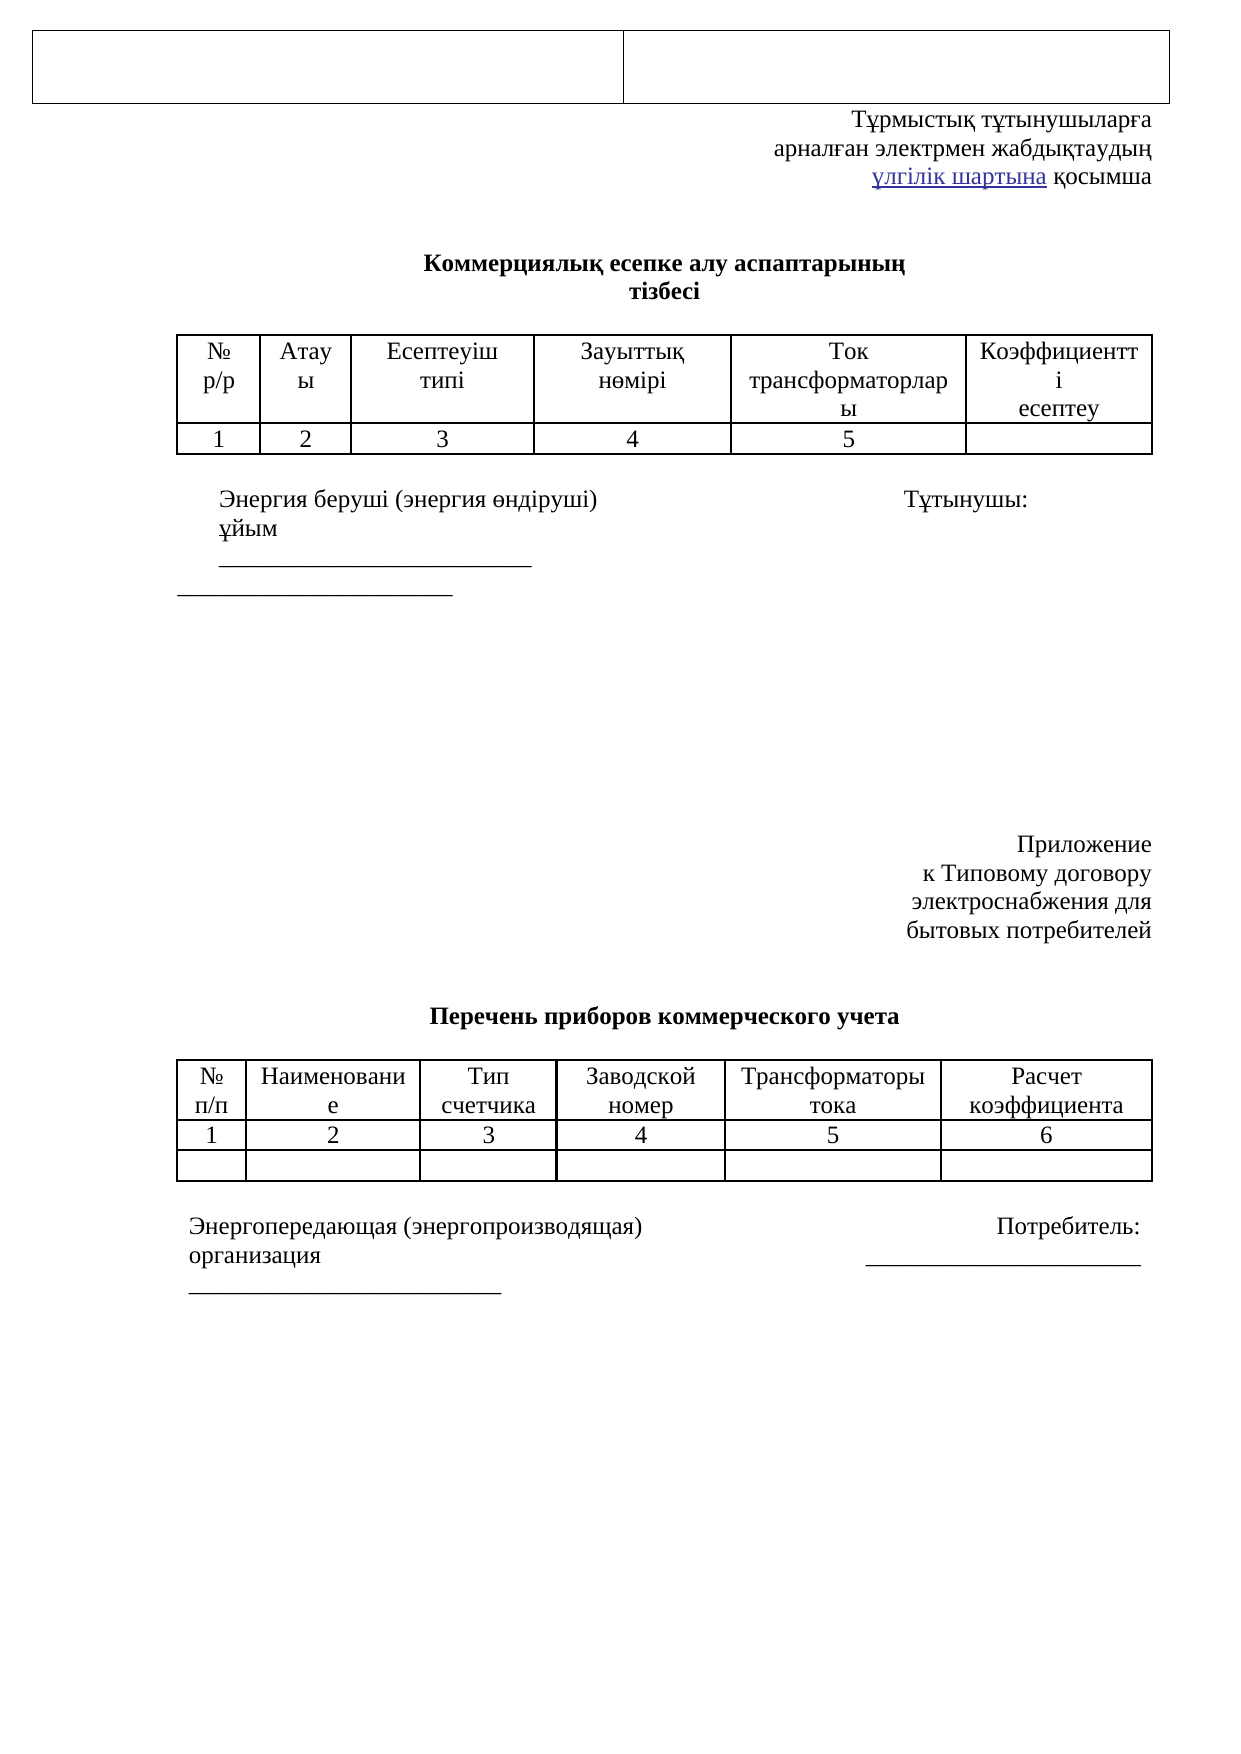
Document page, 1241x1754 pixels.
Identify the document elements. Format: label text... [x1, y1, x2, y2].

table_cell [558, 1151, 724, 1180]
table_cell [421, 1151, 555, 1180]
text Энергия беруші (энергия өндіруші) Тұтынушы: [177, 484, 1152, 513]
text үлгілік шартына қосымша [177, 161, 1152, 190]
text Перечень приборов коммерческого учета [177, 1001, 1152, 1030]
table_header Расчет коэффициента [942, 1061, 1151, 1118]
table_cell 2 [261, 424, 350, 453]
table_header Коэффициентті есептеу [967, 336, 1151, 422]
table_cell [726, 1151, 940, 1180]
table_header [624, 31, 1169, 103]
table_cell 2 [247, 1121, 419, 1149]
table_header Заводской номер [558, 1061, 724, 1118]
table_cell [942, 1151, 1151, 1180]
table_cell 3 [352, 424, 533, 453]
table_header Наименование [247, 1061, 419, 1118]
table_cell [967, 424, 1151, 453]
table_cell 3 [421, 1121, 555, 1149]
table_cell 1 [178, 424, 259, 453]
text арналған электрмен жабдықтаудың [177, 133, 1152, 161]
table_cell [247, 1151, 419, 1180]
text тізбесі [177, 276, 1152, 305]
table_header № р/р [178, 336, 259, 422]
table_header Зауыттық нөмірі [535, 336, 730, 422]
table_header Ток трансформаторлары [732, 336, 965, 422]
text Коммерциялық есепке алу аспаптарының [177, 248, 1152, 276]
text ұйым [177, 513, 1152, 541]
table_cell [178, 1151, 245, 1180]
text Тұрмыстық тұтынушыларға [177, 104, 1152, 133]
text Приложение [177, 829, 1152, 858]
table_header Потребитель: ______________________ [664, 1211, 1152, 1297]
text бытовых потребителей [177, 915, 1152, 944]
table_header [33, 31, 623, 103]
text к Типовому договору [177, 858, 1152, 886]
text электроснабжения для [177, 886, 1152, 915]
table_cell 4 [535, 424, 730, 453]
table_cell 6 [942, 1121, 1151, 1149]
table_header Атауы [261, 336, 350, 422]
table_header Энергопередающая (энергопроизводящая) организация _________________________ [177, 1211, 664, 1297]
table_header Трансформаторы тока [726, 1061, 940, 1118]
table_cell 5 [732, 424, 965, 453]
table_header Есептеуіш типі [352, 336, 533, 422]
text _________________________ ______________________ [177, 541, 1152, 599]
table_header № п/п [178, 1061, 245, 1118]
table_cell 5 [726, 1121, 940, 1149]
table_cell 1 [178, 1121, 245, 1149]
table_cell 4 [558, 1121, 724, 1149]
table_header Тип счетчика [421, 1061, 555, 1118]
